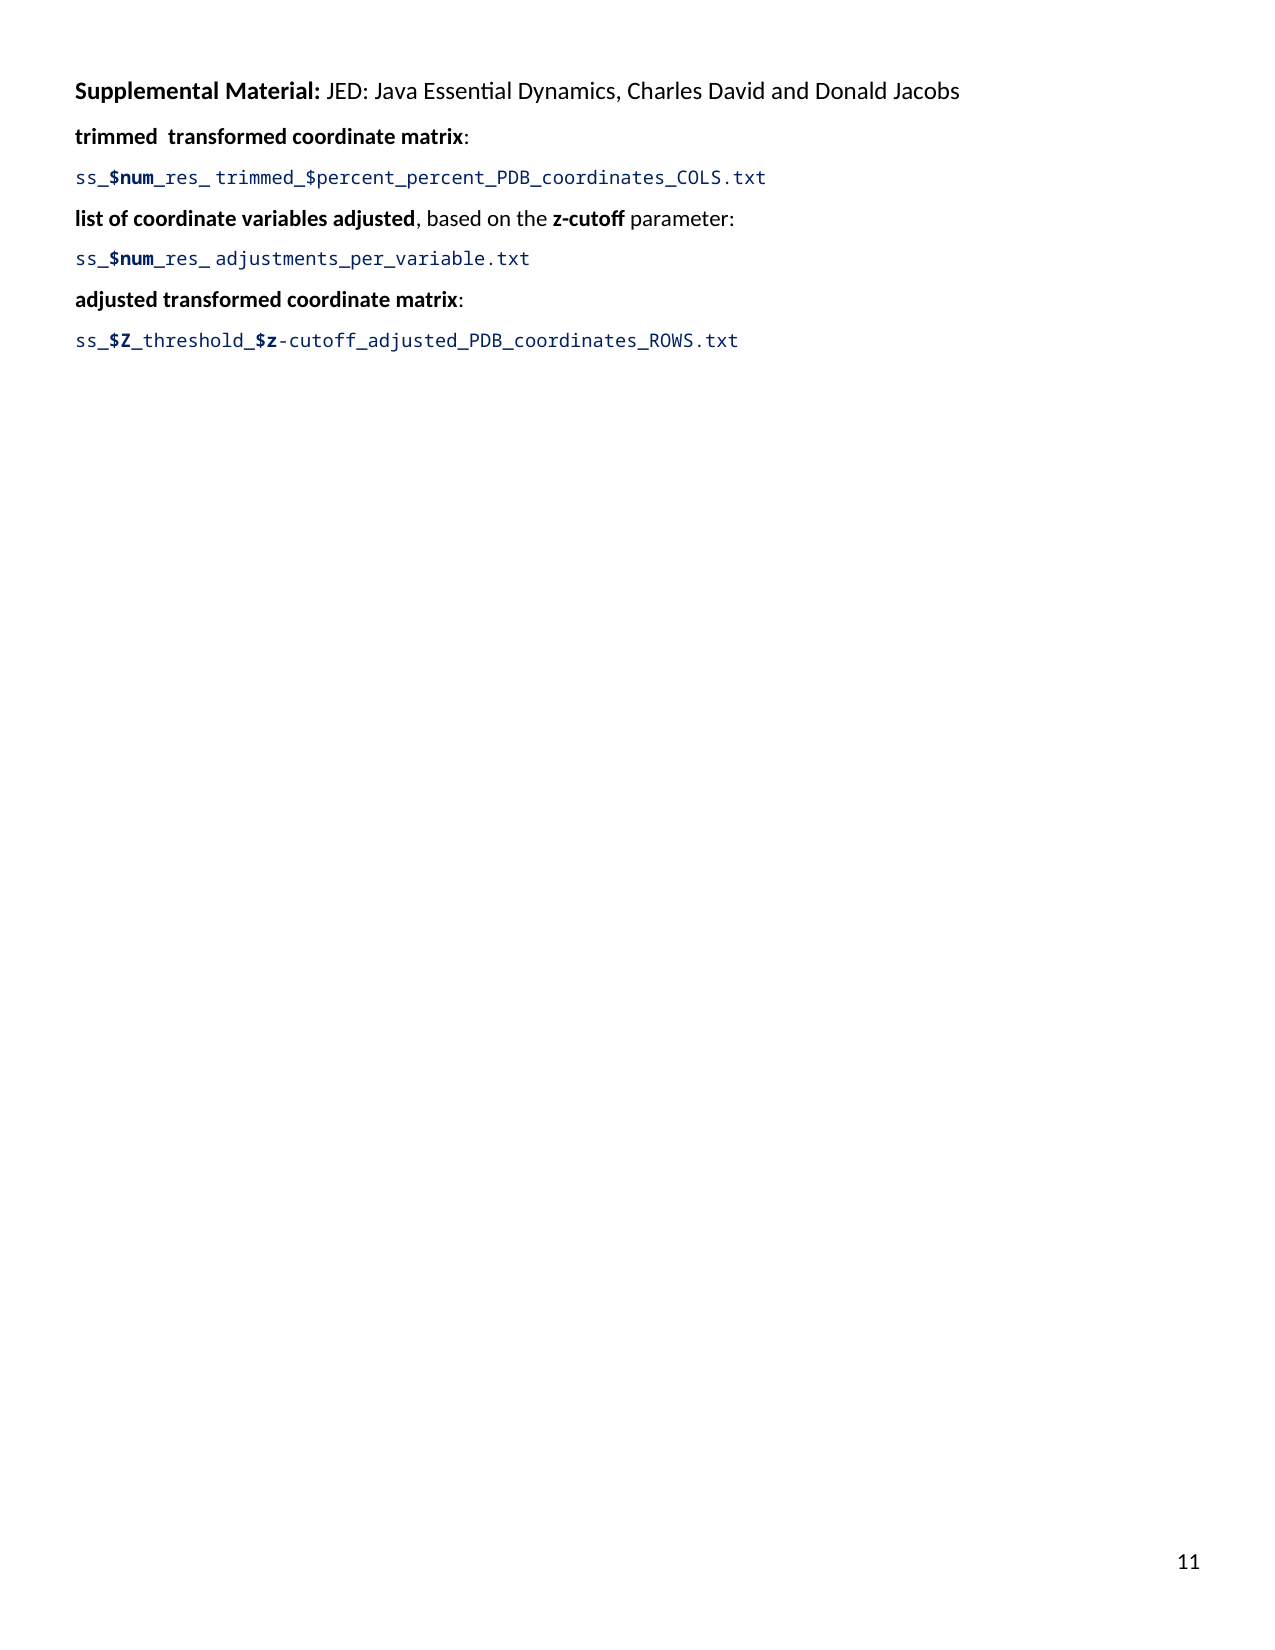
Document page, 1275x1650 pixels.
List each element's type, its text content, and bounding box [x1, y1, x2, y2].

text ss_$Z_threshold_$z-cutoff_adjusted_PDB_coordinates_ROWS.txt [75, 327, 1200, 353]
text ss_$num_res_ trimmed_$percent_percent_PDB_coordinates_COLS.txt [75, 164, 1200, 190]
text trimmed transformed coordinate matrix: [75, 122, 1200, 150]
text list of coordinate variables adjusted, based on the z-cutoff parameter: [75, 204, 1200, 232]
text ss_$num_res_ adjustments_per_variable.txt [75, 246, 1200, 271]
text adjusted transformed coordinate matrix: [75, 285, 1200, 313]
